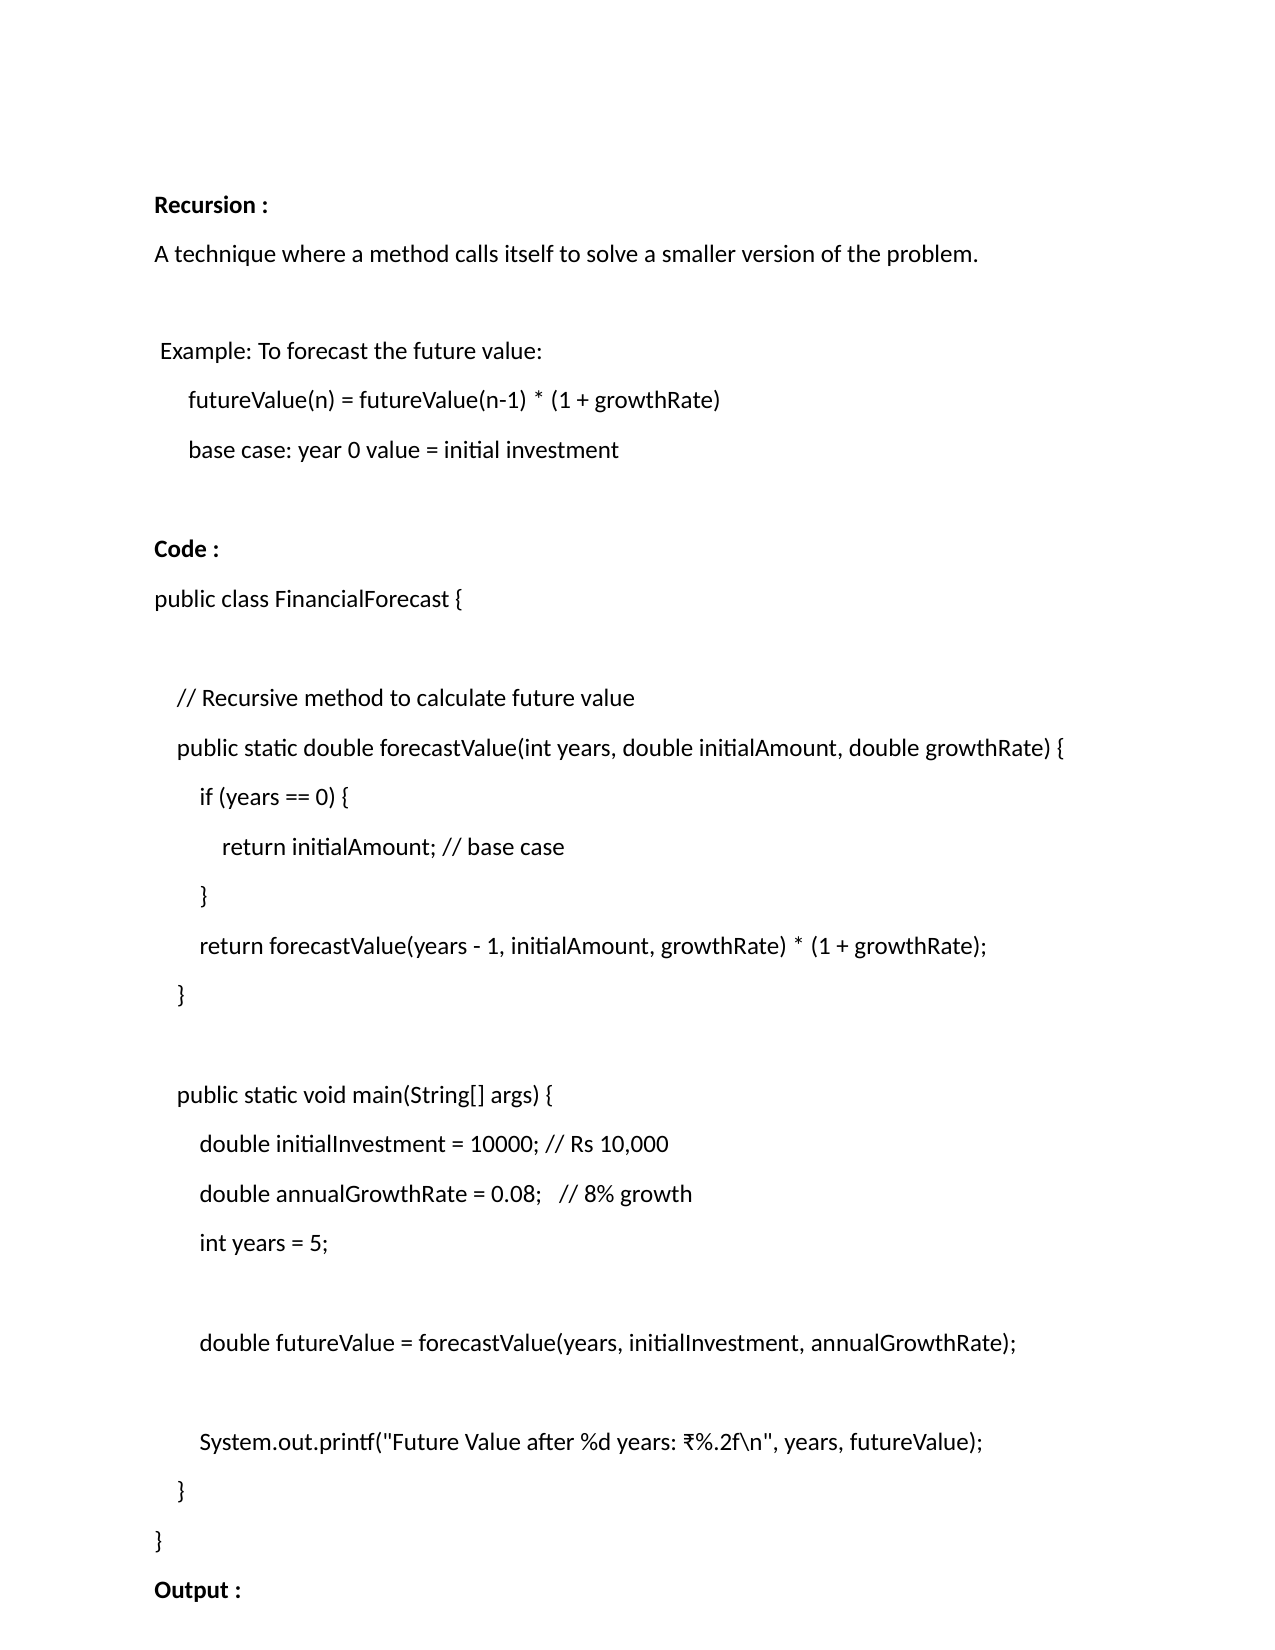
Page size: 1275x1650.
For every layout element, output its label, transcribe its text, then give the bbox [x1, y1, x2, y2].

text } [154, 880, 1193, 911]
text double futureValue = forecastValue(years, initialInvestment, annualGrowthRate); [154, 1327, 1193, 1357]
text A technique where a method calls itself to solve a smaller version of the problem. [154, 238, 1193, 269]
text public class FinancialForecast { [154, 583, 1193, 613]
text public static double forecastValue(int years, double initialAmount, double growthRate) { [154, 732, 1193, 762]
text futureValue(n) = futureValue(n-1) * (1 + growthRate) [154, 384, 1193, 415]
text public static void main(String[] args) { [154, 1079, 1193, 1109]
text double annualGrowthRate = 0.08; // 8% growth [154, 1178, 1193, 1208]
text } [154, 1475, 1193, 1506]
text } [154, 979, 1193, 1010]
text double initialInvestment = 10000; // Rs 10,000 [154, 1128, 1193, 1159]
text Example: To forecast the future value: [154, 335, 1193, 366]
text Output : [154, 1574, 1193, 1605]
text return initialAmount; // base case [154, 831, 1193, 861]
text Recursion : [154, 189, 1193, 219]
text Code : [154, 533, 1193, 564]
text int years = 5; [154, 1227, 1193, 1258]
text return forecastValue(years - 1, initialAmount, growthRate) * (1 + growthRate); [154, 930, 1193, 961]
text if (years == 0) { [154, 781, 1193, 812]
text System.out.printf("Future Value after %d years: ₹%.2f\n", years, futureValue); [154, 1426, 1193, 1456]
text // Recursive method to calculate future value [154, 682, 1193, 713]
text base case: year 0 value = initial investment [154, 434, 1193, 465]
text } [154, 1525, 1193, 1556]
